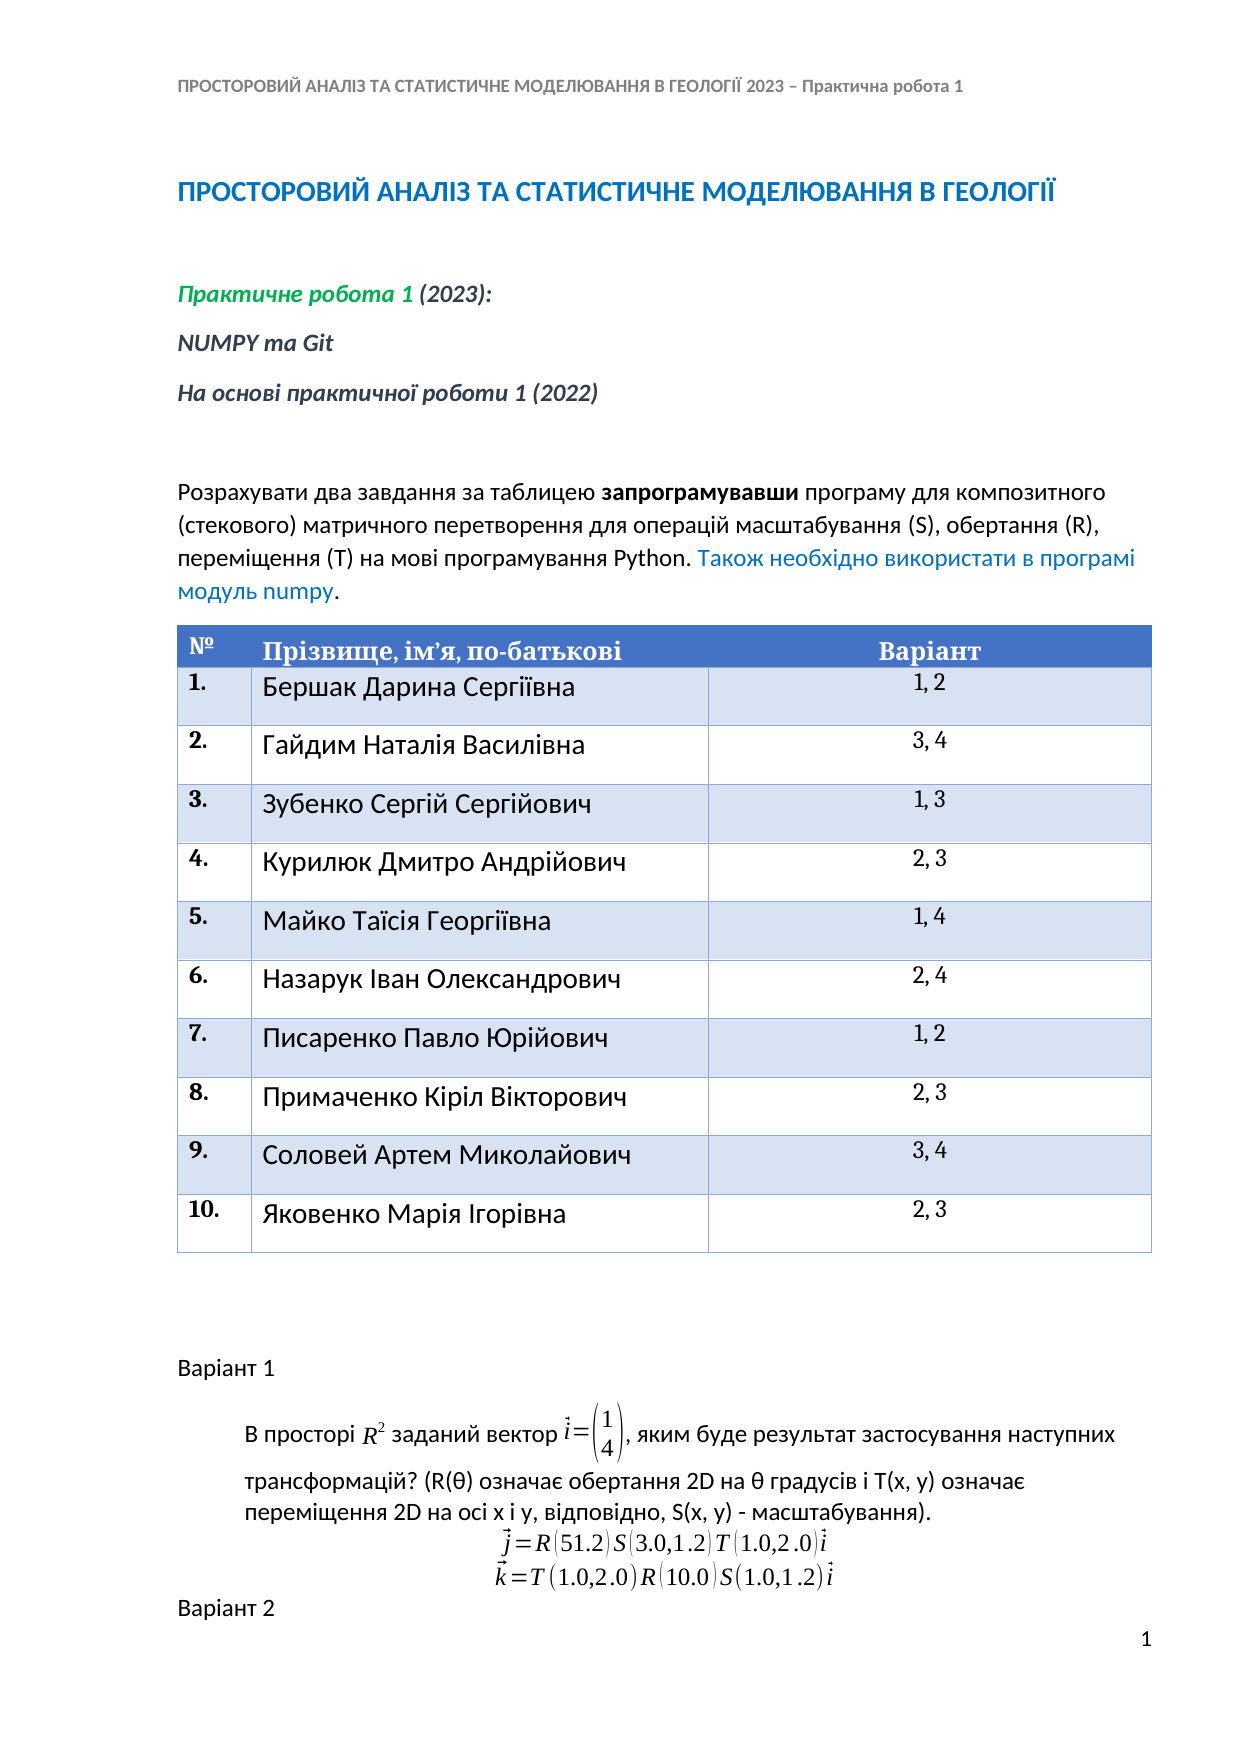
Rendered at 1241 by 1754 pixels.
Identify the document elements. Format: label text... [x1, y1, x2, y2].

table_cell 1, 2 [709, 1019, 1151, 1077]
table_cell [178, 785, 251, 842]
table_cell Примаченко Кіріл Вікторович [252, 1078, 708, 1135]
text Варіант 1 [177, 1352, 1152, 1383]
table_cell [178, 1019, 251, 1077]
table_cell Курилюк Дмитро Андрійович [252, 844, 708, 901]
table_cell 2, 3 [709, 1078, 1151, 1135]
table_cell [178, 961, 251, 1018]
text Розрахувати два завдання за таблицею запрограмувавши програму для композитного (стекового) матричного перетворення для операцій масштабування (S), обертання (R), переміщення (T) на мові програмування Python. Також необхідно використати в програмі модуль numpy. [177, 476, 1152, 606]
table_header № [178, 626, 251, 667]
text Варіант 2 [177, 1592, 1152, 1623]
table_cell 2, 3 [709, 844, 1151, 901]
table_cell 3, 4 [709, 726, 1151, 784]
table_cell Яковенко Марія Ігорівна [252, 1195, 708, 1252]
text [244, 1402, 1152, 1527]
table_cell 3, 4 [709, 1136, 1151, 1194]
table_cell 2, 3 [709, 1195, 1151, 1252]
table_cell 2, 4 [709, 961, 1151, 1018]
table_cell Бершак Дарина Сергіївна [252, 668, 708, 725]
table_cell Майко Таїсія Георгіївна [252, 902, 708, 959]
text ПРОСТОРОВИЙ АНАЛІЗ ТА СТАТИСТИЧНЕ МОДЕЛЮВАННЯ В ГЕОЛОГІЇ [177, 173, 1152, 209]
table_cell 1, 2 [709, 668, 1151, 725]
table_cell Зубенко Сергій Сергійович [252, 785, 708, 842]
table_cell 1, 4 [709, 902, 1151, 959]
table_cell [178, 1136, 251, 1194]
text На основі практичної роботи 1 (2022) [177, 377, 1152, 408]
table_cell [178, 1195, 251, 1252]
text NUMPY та Git [177, 327, 1152, 358]
table_cell [178, 844, 251, 901]
table_cell Назарук Іван Олександрович [252, 961, 708, 1018]
table_cell 1, 3 [709, 785, 1151, 842]
text Практичне робота 1 (2023): [177, 278, 1152, 308]
table_cell Соловей Артем Миколайович [252, 1136, 708, 1194]
table_header Прізвище, ім’я, по-батькові [252, 626, 708, 667]
table_cell Гайдим Наталія Василівна [252, 726, 708, 784]
table_header Варіант [709, 626, 1151, 667]
table_cell [178, 902, 251, 959]
table_cell Писаренко Павло Юрійович [252, 1019, 708, 1077]
table_cell [178, 726, 251, 784]
table_cell [178, 1078, 251, 1135]
table_cell [178, 668, 251, 725]
